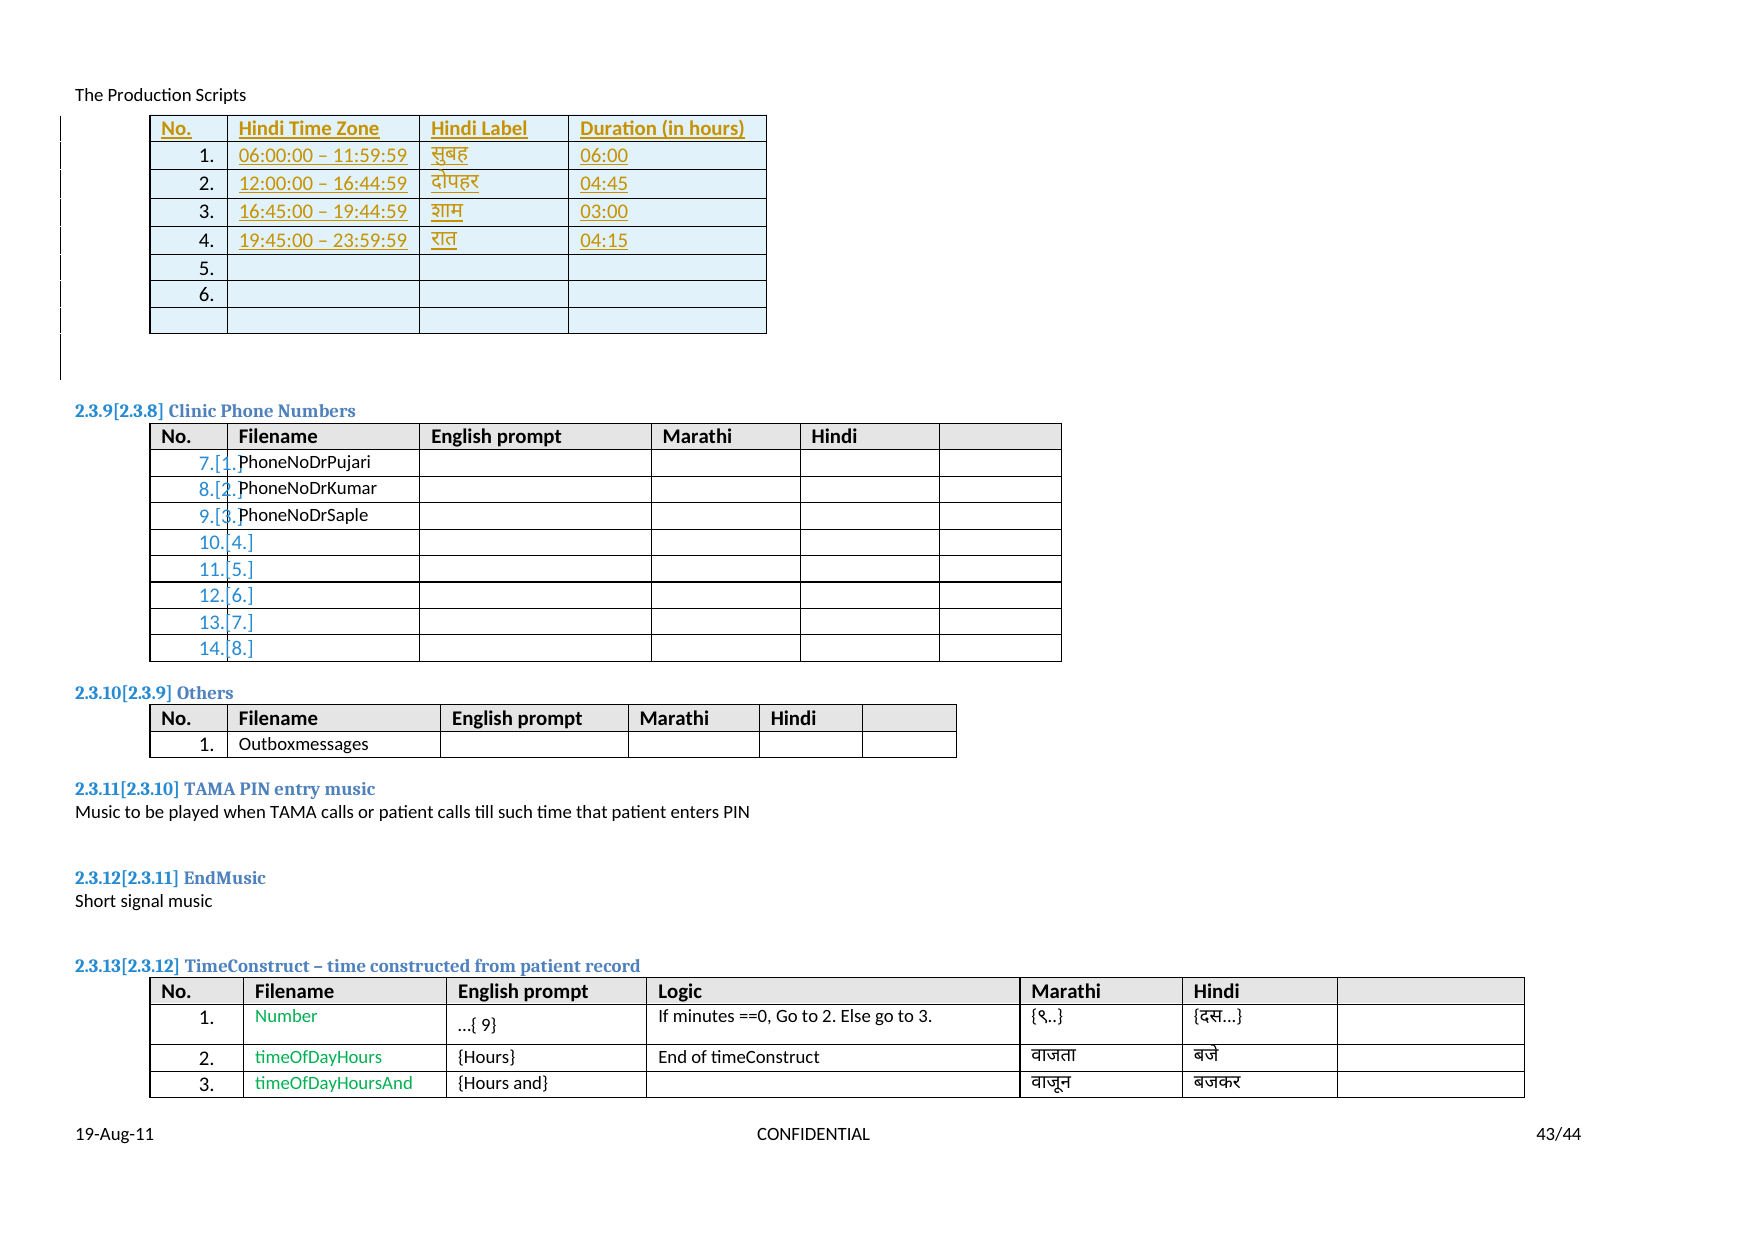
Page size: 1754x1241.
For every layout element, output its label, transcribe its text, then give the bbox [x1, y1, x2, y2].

table_cell [652, 450, 800, 476]
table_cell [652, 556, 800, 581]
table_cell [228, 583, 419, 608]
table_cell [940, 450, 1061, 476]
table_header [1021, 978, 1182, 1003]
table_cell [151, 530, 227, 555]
table_header Hindi [801, 424, 939, 449]
text Music to be played when TAMA calls or patient calls till such time that patient enters PIN [75, 801, 1679, 823]
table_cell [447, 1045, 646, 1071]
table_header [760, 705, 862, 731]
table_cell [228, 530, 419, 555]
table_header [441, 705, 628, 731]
table_cell [151, 450, 227, 476]
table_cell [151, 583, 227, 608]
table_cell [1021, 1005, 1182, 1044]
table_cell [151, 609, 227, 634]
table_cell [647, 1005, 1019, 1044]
table_header Marathi [652, 424, 800, 449]
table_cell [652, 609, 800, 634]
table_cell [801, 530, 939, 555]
subtitle Clinic Phone Numbers [75, 401, 1679, 423]
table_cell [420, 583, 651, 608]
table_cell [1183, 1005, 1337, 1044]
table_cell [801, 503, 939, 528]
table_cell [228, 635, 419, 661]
text Short signal music [75, 889, 1679, 912]
table_header [940, 424, 1061, 449]
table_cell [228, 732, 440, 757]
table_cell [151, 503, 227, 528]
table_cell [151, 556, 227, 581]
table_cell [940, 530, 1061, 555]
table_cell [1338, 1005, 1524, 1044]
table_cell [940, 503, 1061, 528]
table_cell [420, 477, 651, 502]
table_header Filename [228, 424, 419, 449]
subtitle TimeConstruct – time constructed from patient record [75, 955, 1679, 977]
subtitle Others [75, 683, 1679, 704]
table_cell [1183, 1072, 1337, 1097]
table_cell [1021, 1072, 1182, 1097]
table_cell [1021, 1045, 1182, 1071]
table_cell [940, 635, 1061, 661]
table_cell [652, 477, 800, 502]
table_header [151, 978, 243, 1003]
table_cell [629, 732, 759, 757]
table_header No. [151, 424, 227, 449]
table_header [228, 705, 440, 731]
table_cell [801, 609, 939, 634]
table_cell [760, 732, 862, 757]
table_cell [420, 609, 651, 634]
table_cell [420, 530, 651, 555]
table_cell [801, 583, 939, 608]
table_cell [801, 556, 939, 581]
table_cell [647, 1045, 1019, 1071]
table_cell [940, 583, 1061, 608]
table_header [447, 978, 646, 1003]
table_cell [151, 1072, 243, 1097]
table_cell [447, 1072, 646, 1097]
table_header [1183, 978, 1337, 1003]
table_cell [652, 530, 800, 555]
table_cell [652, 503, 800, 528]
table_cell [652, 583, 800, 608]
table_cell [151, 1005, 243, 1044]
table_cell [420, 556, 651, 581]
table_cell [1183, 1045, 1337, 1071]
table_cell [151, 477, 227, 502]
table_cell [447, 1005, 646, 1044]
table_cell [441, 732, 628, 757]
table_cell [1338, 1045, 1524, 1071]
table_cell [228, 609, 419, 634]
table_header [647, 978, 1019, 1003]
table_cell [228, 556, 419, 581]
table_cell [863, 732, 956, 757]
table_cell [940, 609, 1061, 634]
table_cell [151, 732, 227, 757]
table_cell PhoneNoDrPujari [228, 450, 419, 476]
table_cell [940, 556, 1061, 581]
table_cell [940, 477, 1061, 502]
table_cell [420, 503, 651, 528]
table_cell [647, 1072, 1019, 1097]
subtitle TAMA PIN entry music [75, 779, 1679, 801]
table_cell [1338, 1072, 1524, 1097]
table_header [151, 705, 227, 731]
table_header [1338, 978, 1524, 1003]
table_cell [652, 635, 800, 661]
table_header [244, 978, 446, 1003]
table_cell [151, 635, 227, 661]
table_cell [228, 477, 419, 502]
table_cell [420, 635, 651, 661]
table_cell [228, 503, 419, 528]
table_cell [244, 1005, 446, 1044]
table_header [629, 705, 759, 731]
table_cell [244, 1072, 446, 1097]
table_cell [420, 450, 651, 476]
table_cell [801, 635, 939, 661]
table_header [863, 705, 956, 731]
table_cell [801, 450, 939, 476]
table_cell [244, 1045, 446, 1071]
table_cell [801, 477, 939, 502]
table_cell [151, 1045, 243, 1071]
table_header English prompt [420, 424, 651, 449]
subtitle EndMusic [75, 867, 1679, 889]
